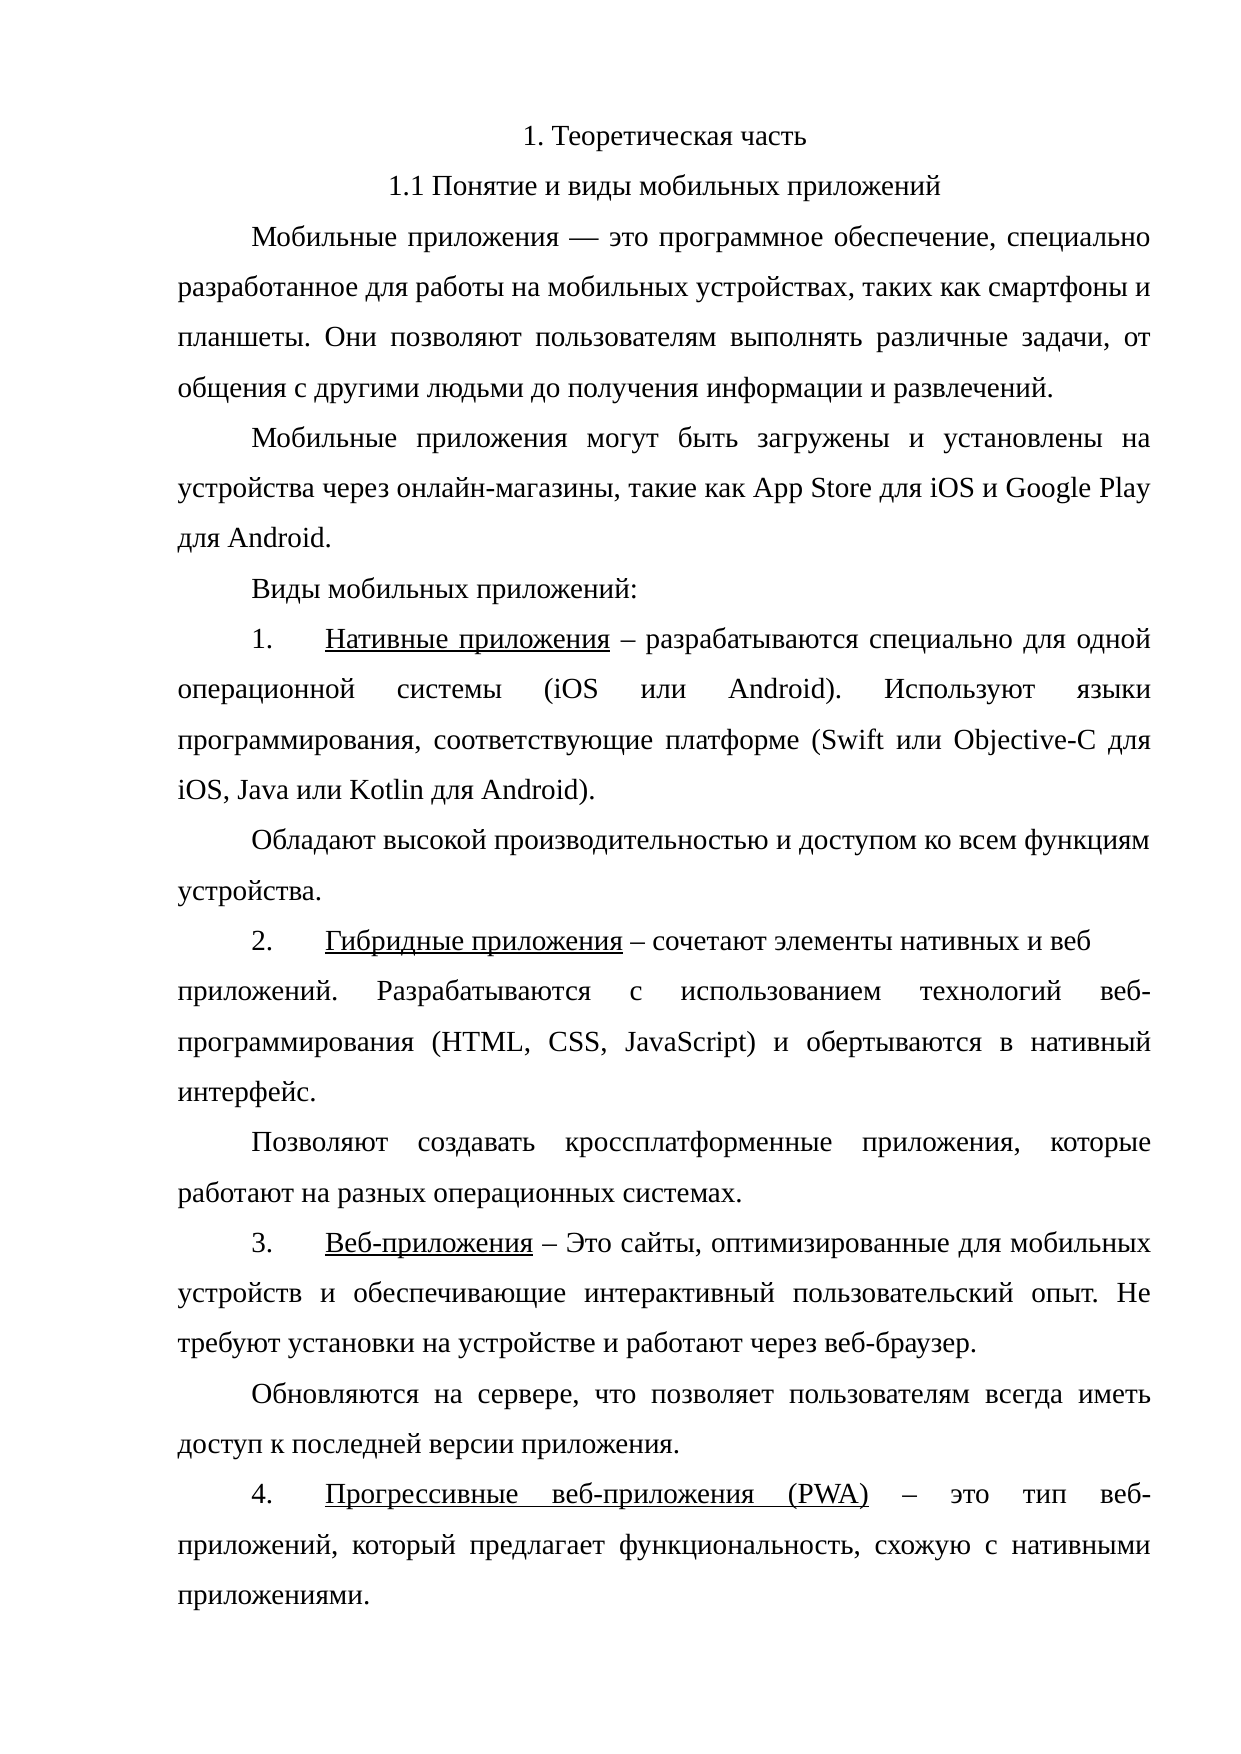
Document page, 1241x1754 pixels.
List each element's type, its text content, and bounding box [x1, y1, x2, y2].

list Прогрессивные веб-приложения (PWA) – это тип веб-приложений, который предлагает функциональность, схожую с нативными приложениями. [177, 1477, 1152, 1611]
list Обладают высокой производительностью и доступом ко всем функциям [251, 822, 1152, 856]
text Виды мобильных приложений: [177, 571, 1152, 604]
list Веб-приложения – Это сайты, оптимизированные для мобильных устройств и обеспечивающие интерактивный пользовательский опыт. Не требуют установки на устройстве и работают через веб-браузер. [177, 1225, 1152, 1359]
list Обновляются на сервере, что позволяет пользователям всегда иметь доступ к последней версии приложения. [177, 1376, 1152, 1460]
subtitle 1. Теоретическая часть [177, 118, 1152, 152]
text Мобильные приложения могут быть загружены и установлены на устройства через онлайн-магазины, такие как App Store для iOS и Google Play для Android. [177, 420, 1152, 554]
text приложений. Разрабатываются с использованием технологий веб-программирования (HTML, CSS, JavaScript) и обертываются в нативный интерфейс. [177, 973, 1152, 1108]
text устройства. [177, 873, 1152, 906]
list Гибридные приложения – сочетают элементы нативных и веб [177, 923, 1152, 957]
text Мобильные приложения — это программное обеспечение, специально разработанное для работы на мобильных устройствах, таких как смартфоны и планшеты. Они позволяют пользователям выполнять различные задачи, от общения с другими людьми до получения информации и развлечений. [177, 219, 1152, 403]
subtitle 1.1 Понятие и виды мобильных приложений [177, 168, 1152, 202]
list Нативные приложения – разрабатываются специально для одной операционной системы (iOS или Android). Используют языки программирования, соответствующие платформе (Swift или Objective-C для iOS, Java или Kotlin для Android). [177, 621, 1152, 806]
text Позволяют создавать кроссплатформенные приложения, которые работают на разных операционных системах. [177, 1124, 1152, 1208]
